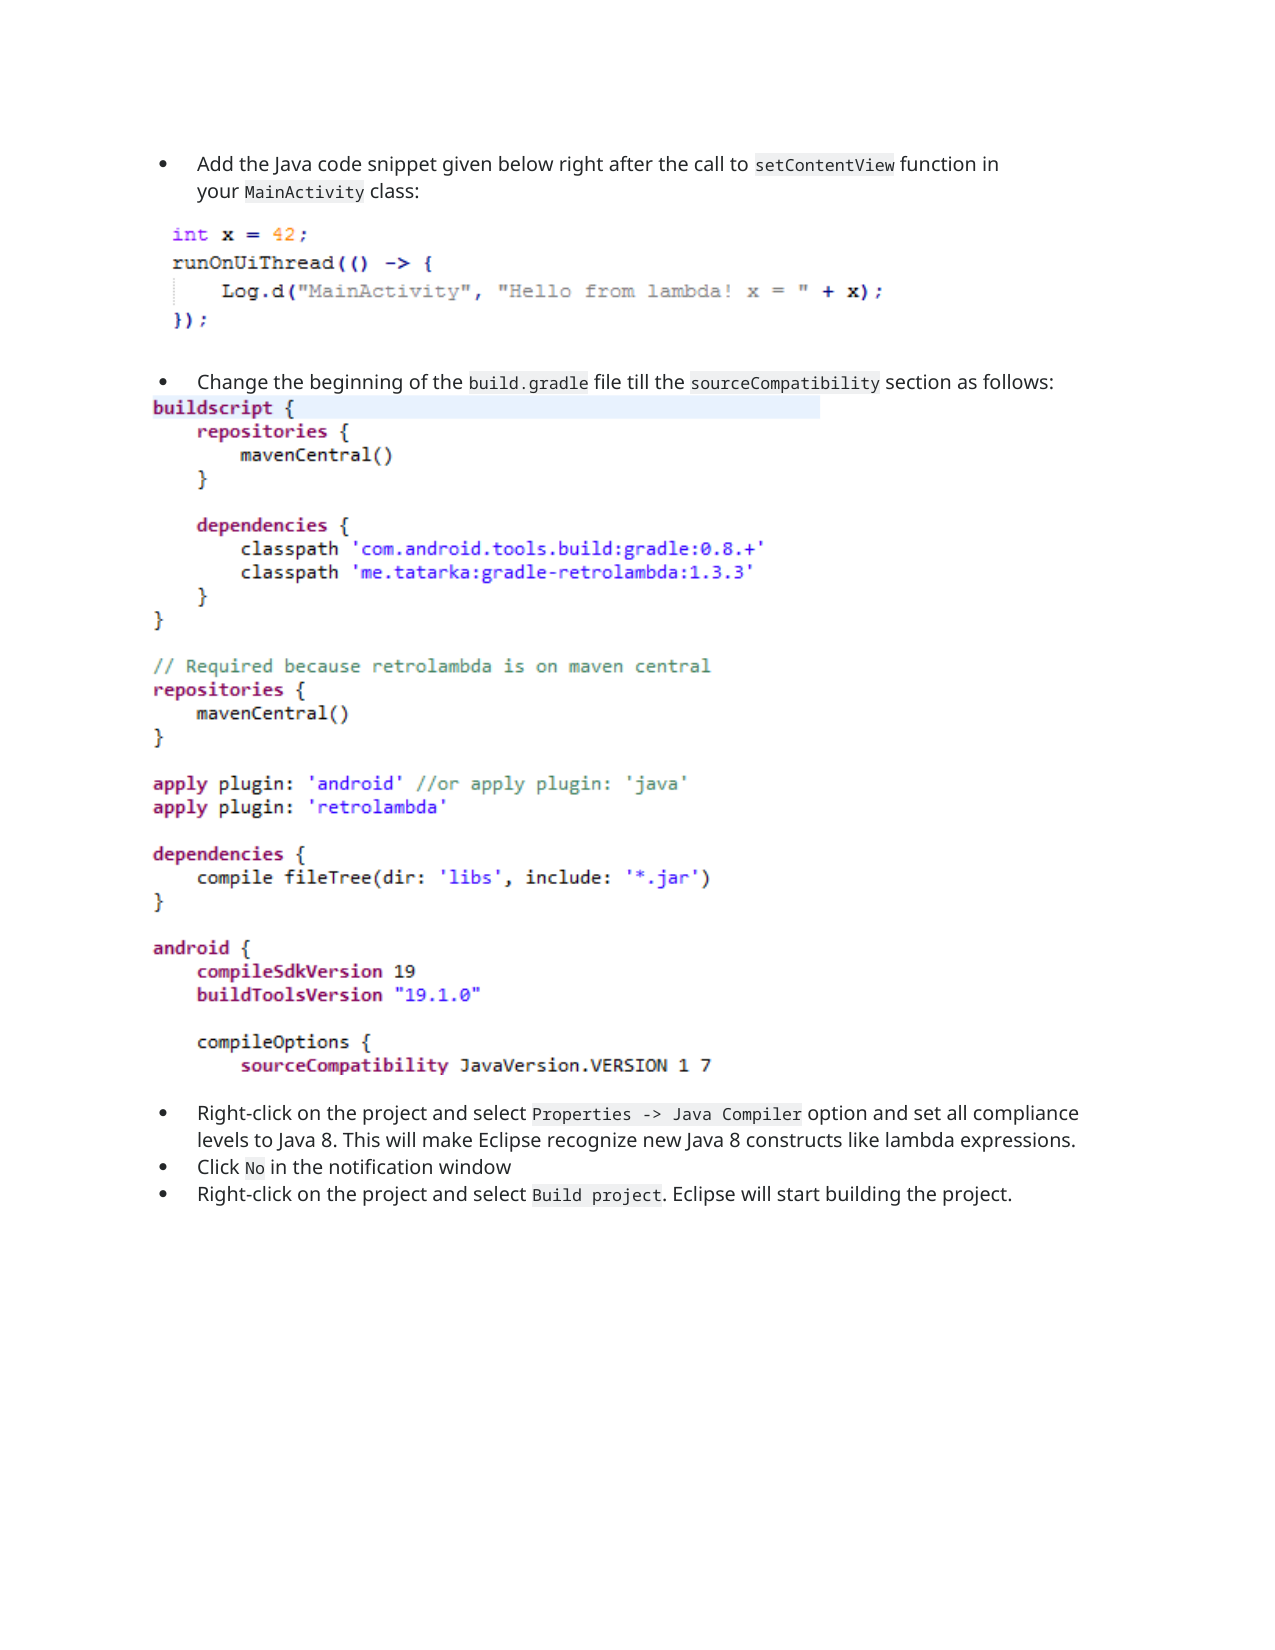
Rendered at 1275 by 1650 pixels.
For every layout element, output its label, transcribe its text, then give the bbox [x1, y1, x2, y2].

picture [150, 395, 821, 1075]
list Add the Java code snippet given below right after the call to setContentView function in your MainActivity class: [159, 150, 1125, 204]
list Right-click on the project and select Properties -> Java Compiler option and set all compliance levels to Java 8. This will make Eclipse recognize new Java 8 constructs like lambda expressions. [159, 1100, 1125, 1154]
list Right-click on the project and select Build project. Eclipse will start building the project. [159, 1181, 1125, 1208]
picture [150, 203, 916, 343]
list Change the beginning of the build.gradle file till the sourceCompatibility section as follows: [159, 368, 1125, 395]
list Click No in the notification window [159, 1154, 1125, 1181]
